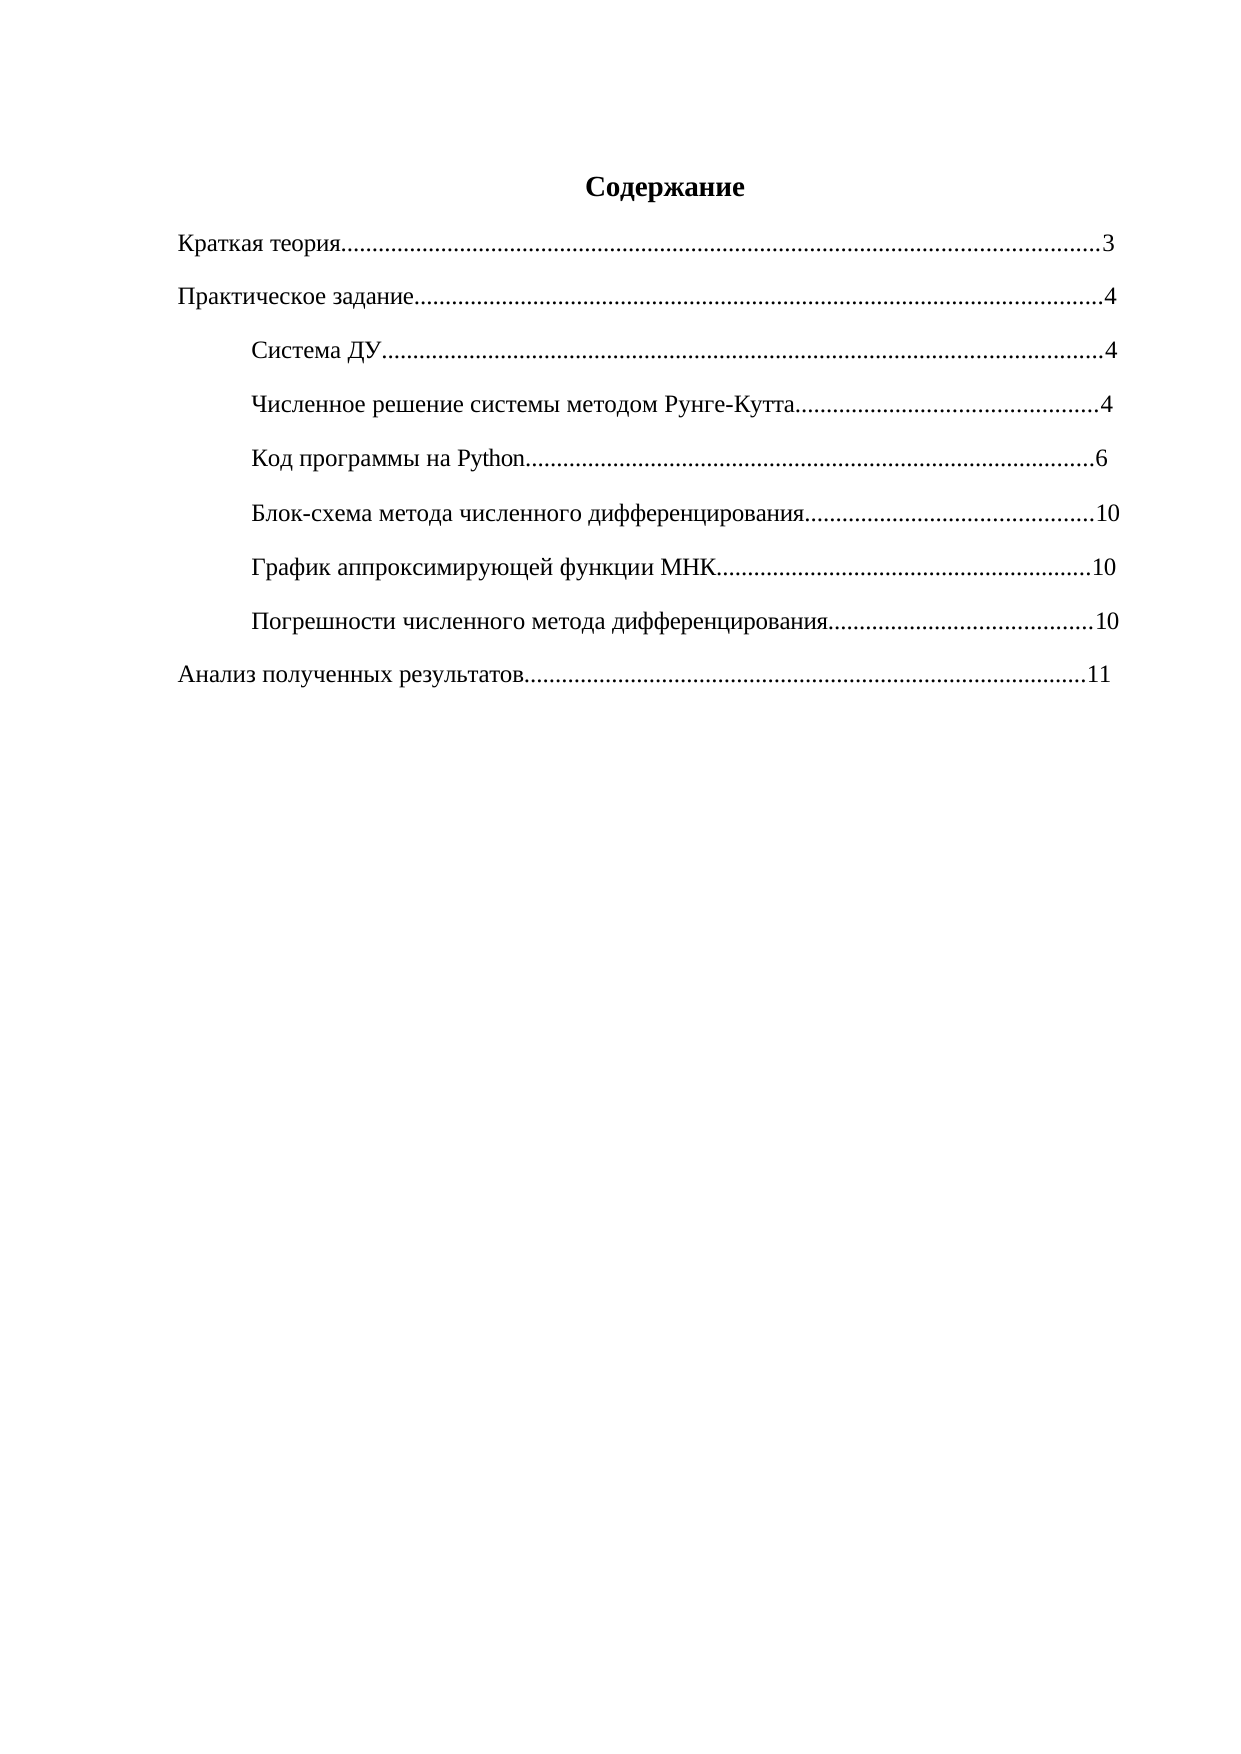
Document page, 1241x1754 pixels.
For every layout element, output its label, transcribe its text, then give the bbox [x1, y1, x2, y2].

subtitle Содержание [218, 169, 1111, 203]
